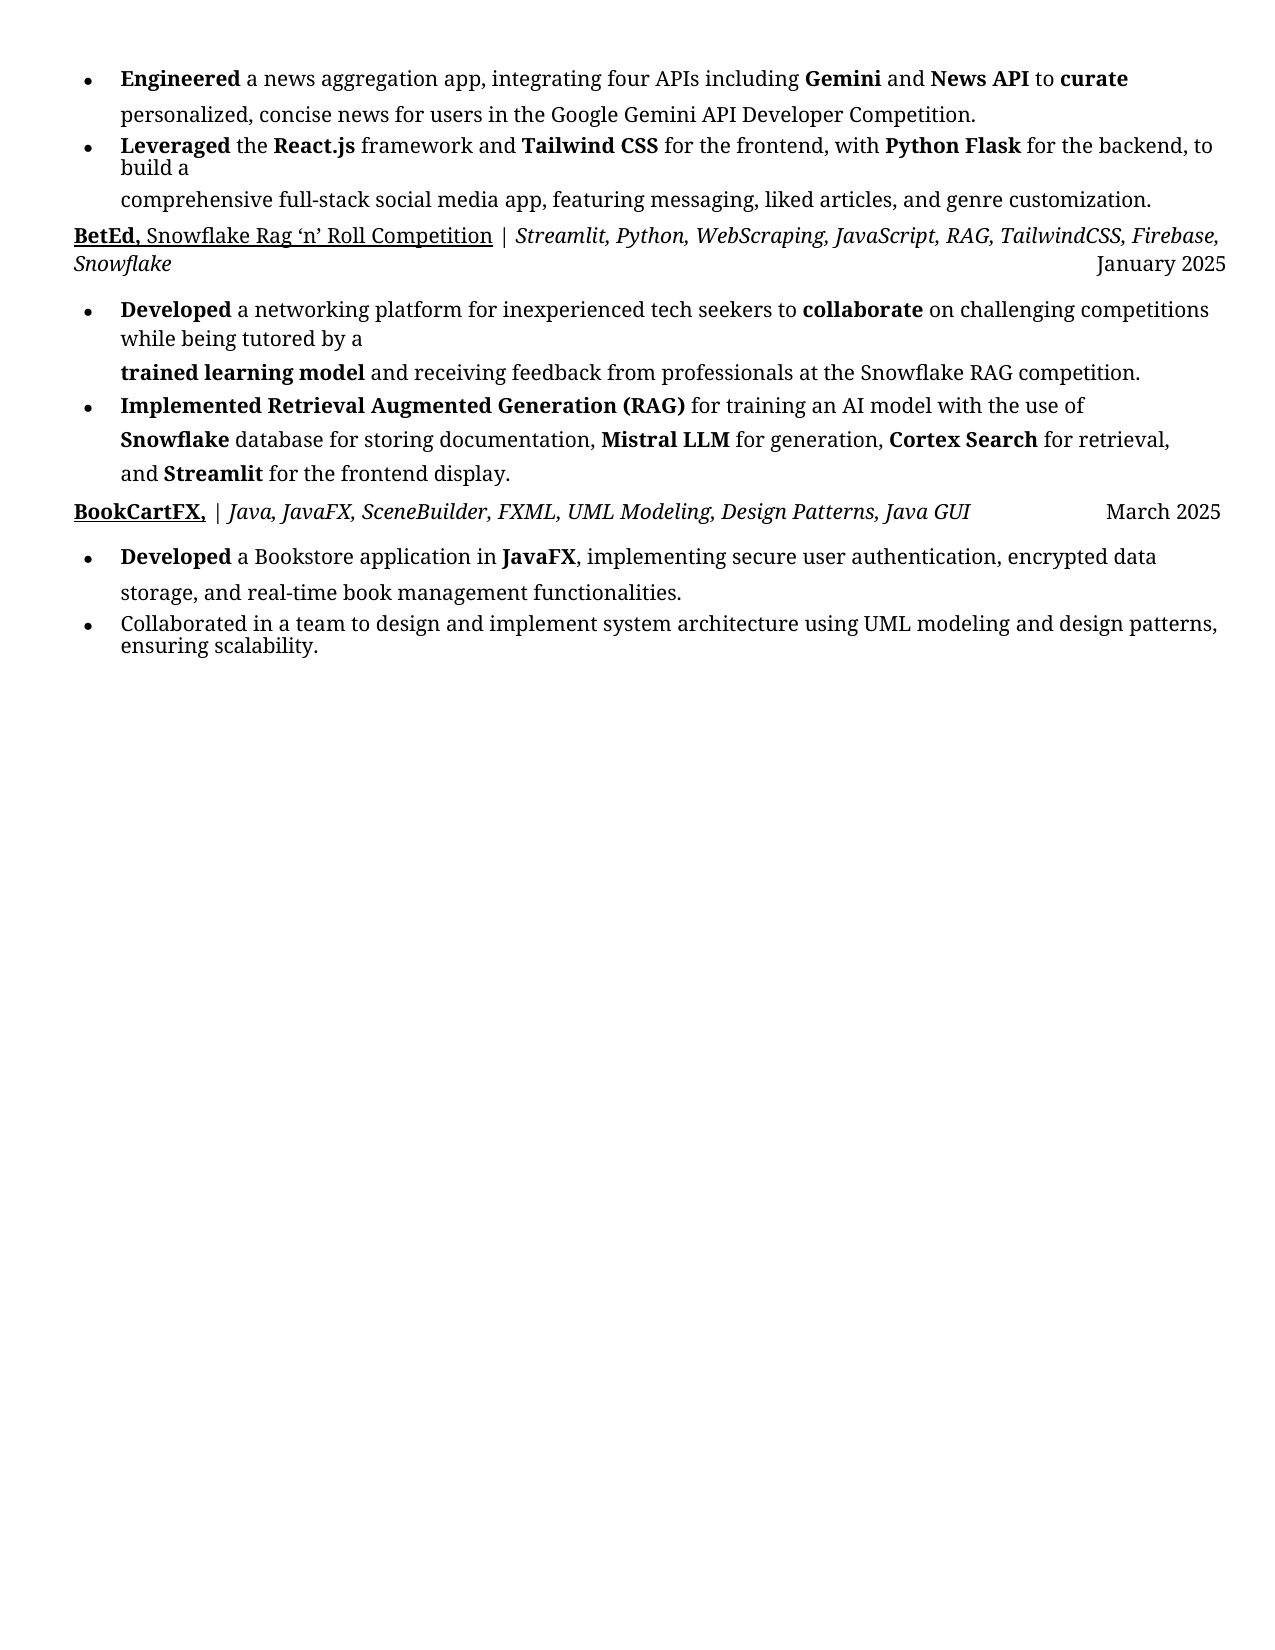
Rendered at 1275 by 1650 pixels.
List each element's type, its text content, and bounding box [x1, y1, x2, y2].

list Developed a networking platform for inexperienced tech seekers to collaborate on challenging competitions while being tutored by a [83, 295, 1237, 352]
list Engineered a news aggregation app, integrating four APIs including Gemini and News API to curate personalized, concise news for users in the Google Gemini API Developer Competition. [83, 64, 1183, 129]
list Developed a Bookstore application in JavaFX, implementing secure user authentication, encrypted data storage, and real-time book management functionalities. [83, 542, 1188, 607]
text BookCartFX, | Java, JavaFX, SceneBuilder, FXML, UML Modeling, Design Patterns, Java GUI March 2025 [73, 497, 1237, 525]
text BetEd, Snowflake Rag ‘n’ Roll Competition | Streamlit, Python, WebScraping, JavaScript, RAG, TailwindCSS, Firebase, Snowflake January 2025 [73, 221, 1237, 278]
list Collaborated in a team to design and implement system architecture using UML modeling and design patterns, ensuring scalability. [83, 614, 1237, 658]
text comprehensive full-stack social media app, featuring messaging, liked articles, and genre customization. [120, 185, 1237, 213]
text trained learning model and receiving feedback from professionals at the Snowflake RAG competition. [120, 358, 1237, 387]
list Implemented Retrieval Augmented Generation (RAG) for training an AI model with the use of Snowflake database for storing documentation, Mistral LLM for generation, Cortex Search for retrieval, and Streamlit for the frontend display. [83, 391, 1186, 488]
list Leveraged the React.js framework and Tailwind CSS for the frontend, with Python Flask for the backend, to build a [83, 136, 1237, 180]
